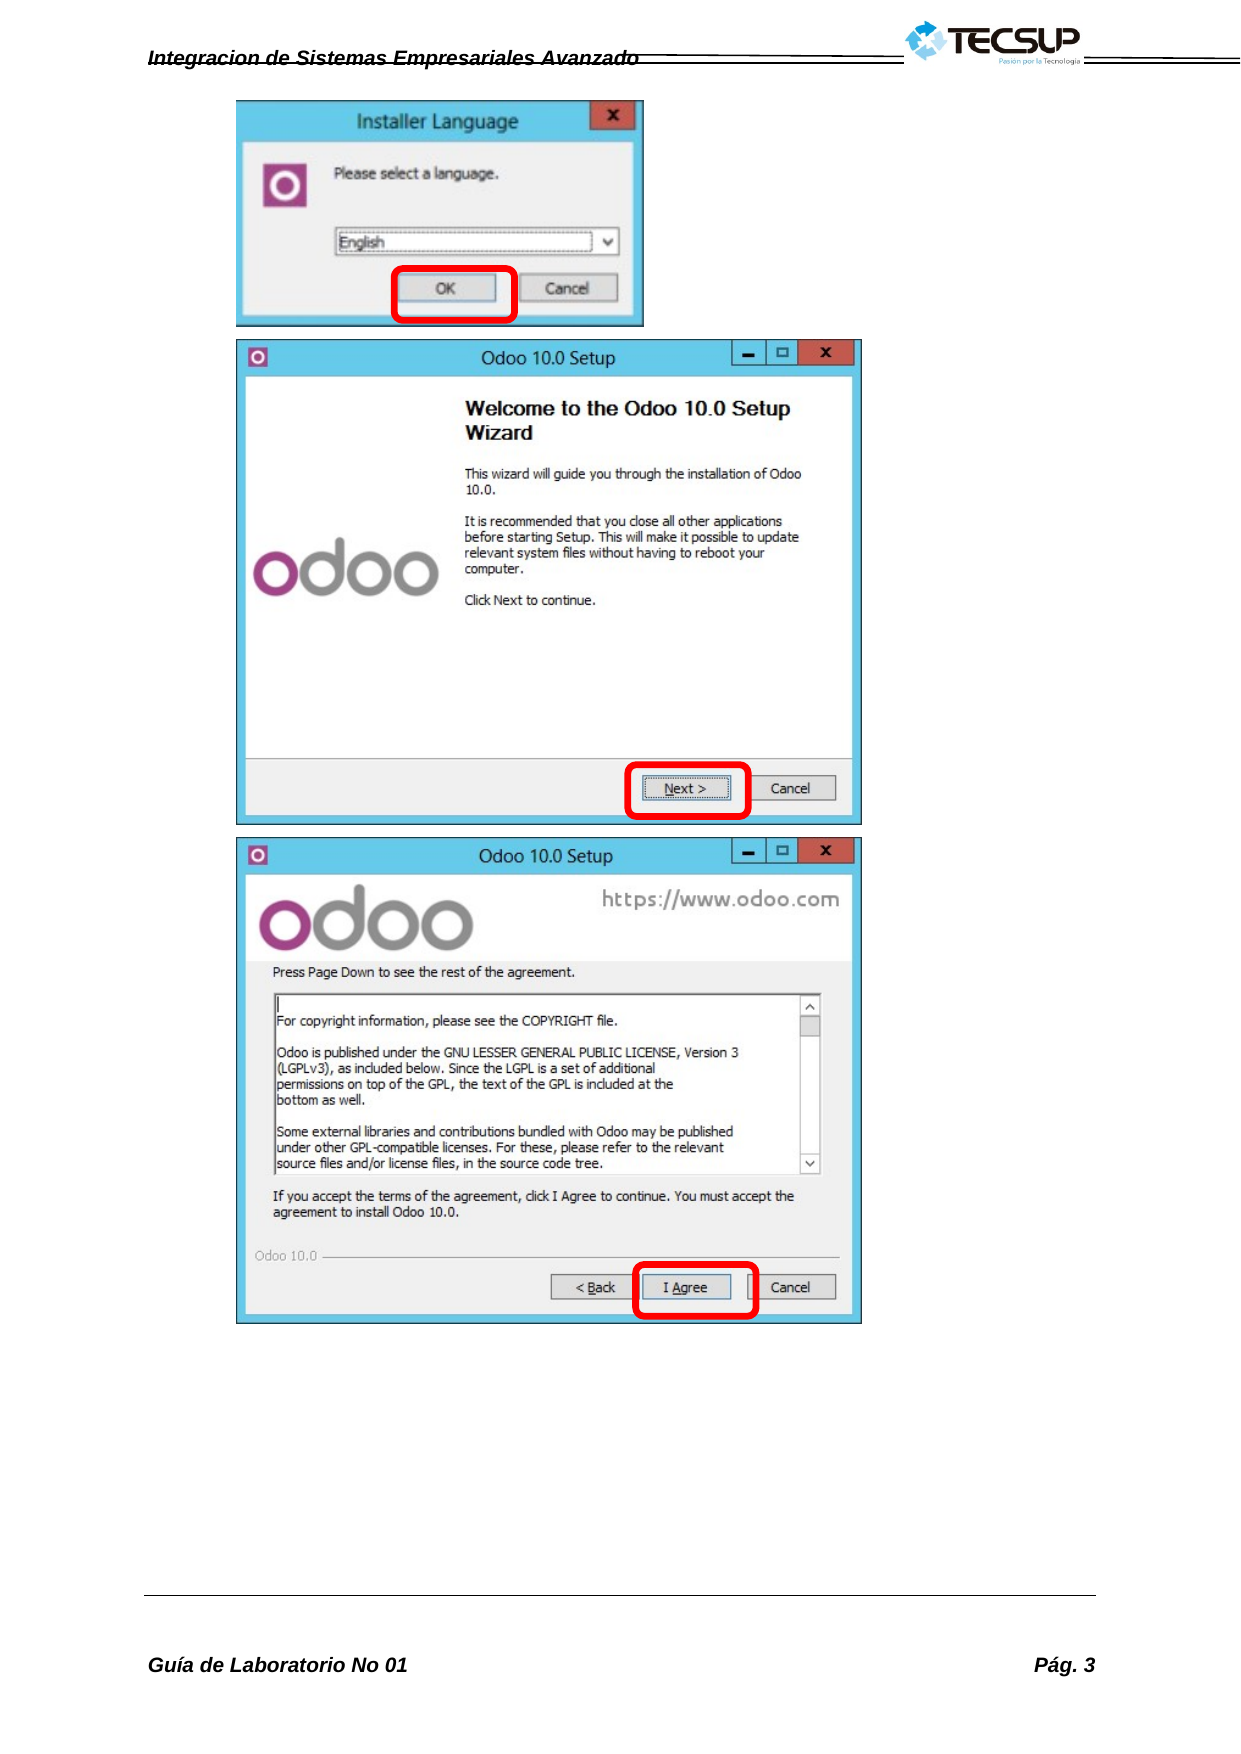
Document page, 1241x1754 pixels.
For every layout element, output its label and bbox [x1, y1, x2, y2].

picture [904, 20, 1084, 67]
picture [236, 100, 644, 327]
picture [236, 837, 862, 1324]
picture [236, 339, 862, 825]
